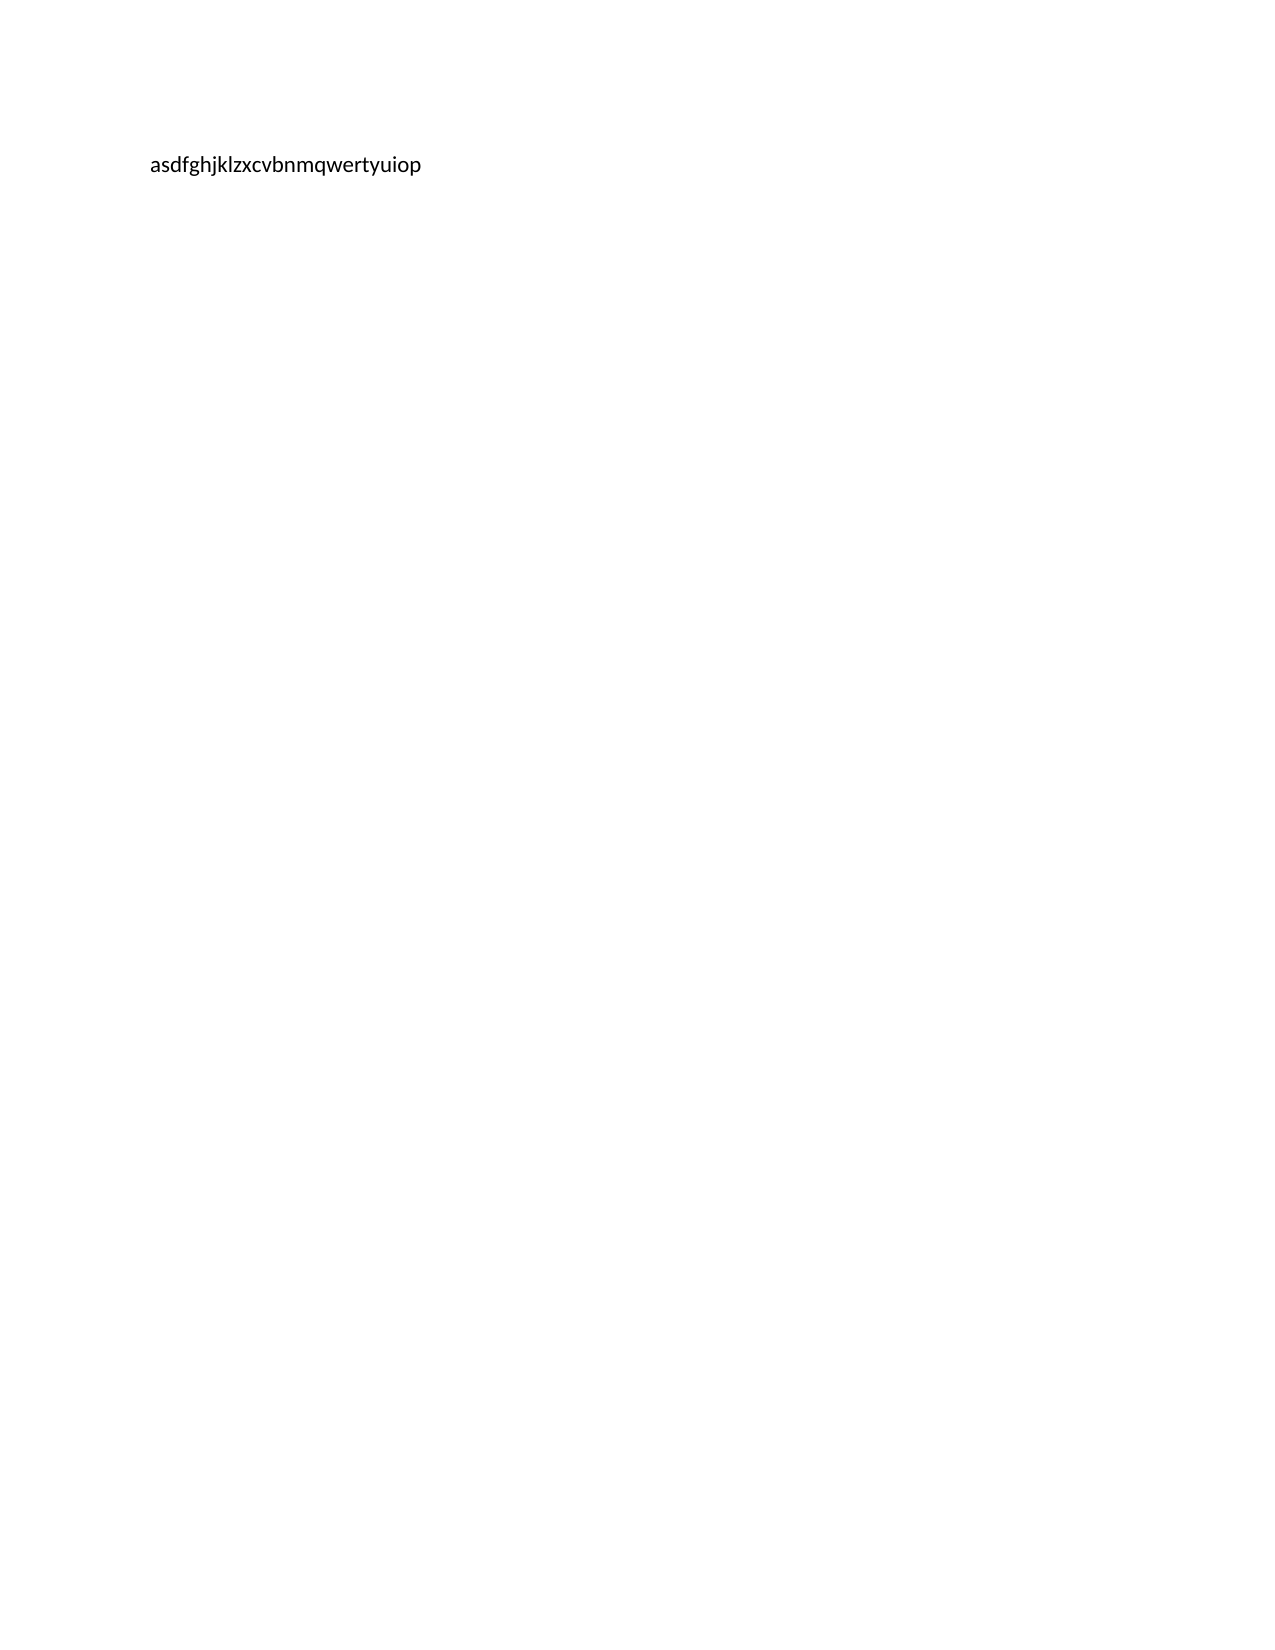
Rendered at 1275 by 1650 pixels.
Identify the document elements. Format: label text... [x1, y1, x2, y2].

text asdfghjklzxcvbnmqwertyuiop [150, 150, 1125, 178]
